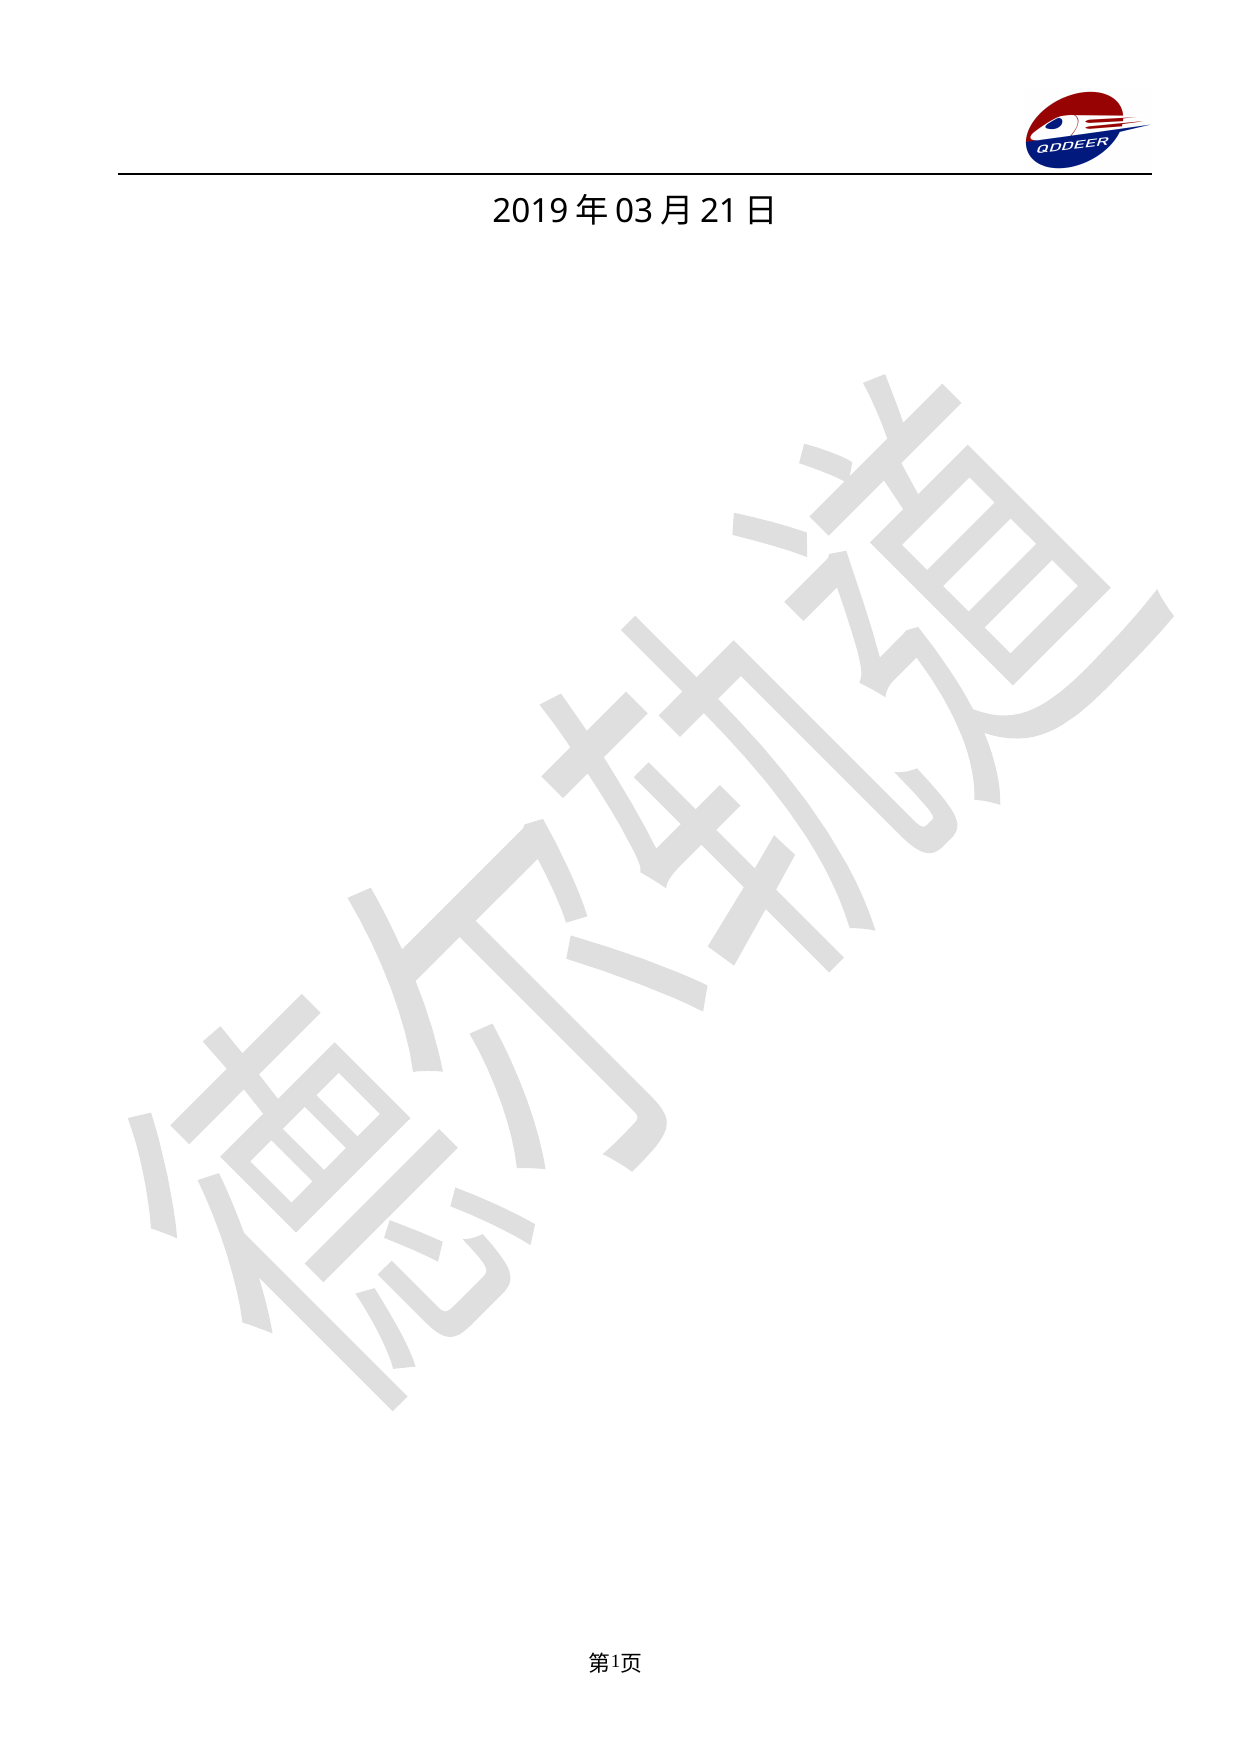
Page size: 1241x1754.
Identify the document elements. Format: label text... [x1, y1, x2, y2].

text 2019年03月21日 [118, 176, 1152, 241]
picture [1024, 88, 1152, 172]
